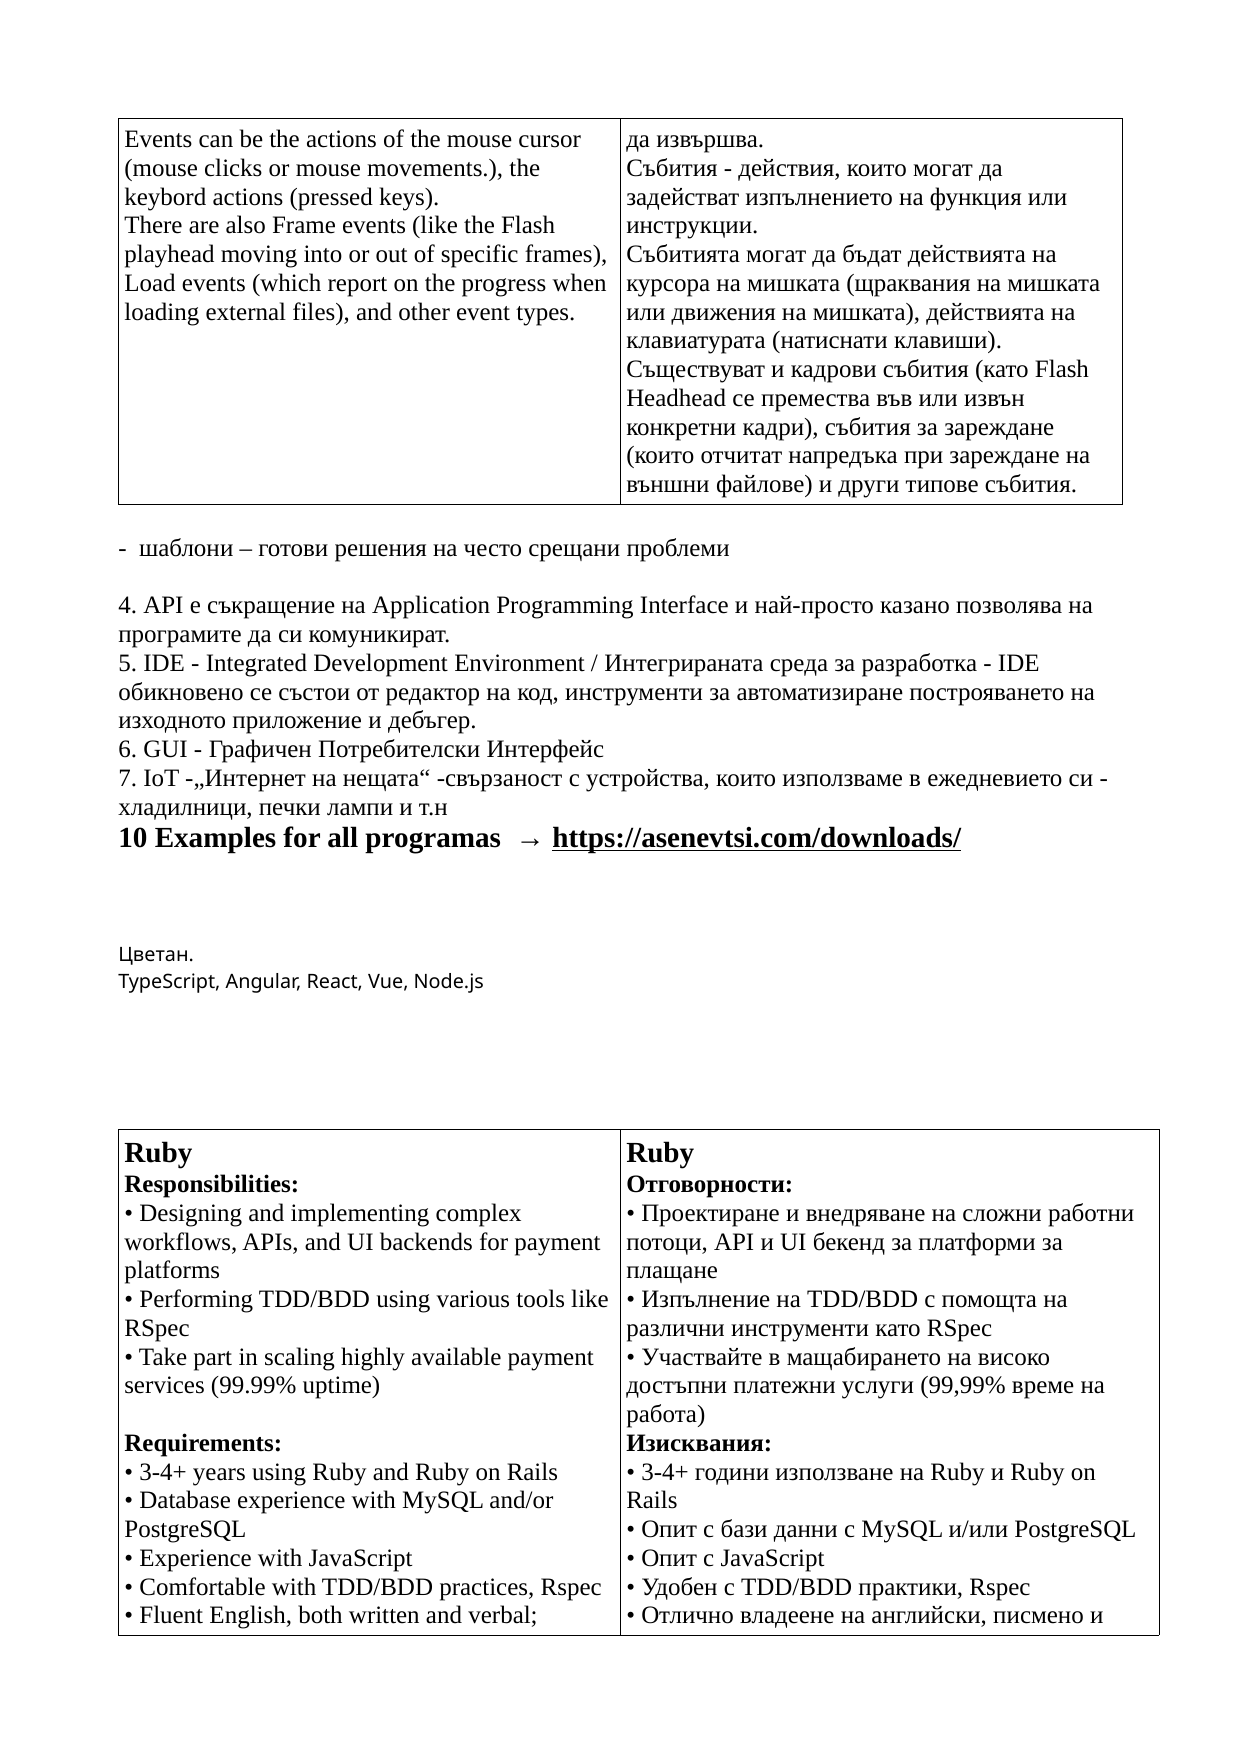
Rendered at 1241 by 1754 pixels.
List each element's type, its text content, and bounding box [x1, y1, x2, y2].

text 5. IDE - Integrated Development Environment / Интегрираната среда за разработка - IDE обикновено се състои от редактор на код, инструменти за автоматизиране построяването на изходното приложение и дебъгер. [118, 648, 1122, 734]
text 10 Examples for all programas → https://asenevtsi.com/downloads/ [118, 821, 1122, 854]
text - шаблони – готови решения на често срещани проблеми [118, 533, 1122, 562]
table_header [621, 1130, 1159, 1635]
text 6. GUI - Графичен Потребителски Интерфейс [118, 734, 1122, 763]
text 4. API е съкращение на Application Programming Interface и най-просто казано позволява на програмите да си комуникират. [118, 591, 1122, 648]
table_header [621, 119, 1122, 504]
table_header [119, 1130, 620, 1635]
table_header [119, 119, 620, 504]
text 7. IoT -„Интернет на нещата“ -свързаност с устройства, които използваме в ежедневието си - хладилници, печки лампи и т.н [118, 763, 1122, 821]
text TypeScript, Angular, React, Vue, Node.js [118, 967, 1122, 994]
text Цветан. [118, 940, 1122, 967]
